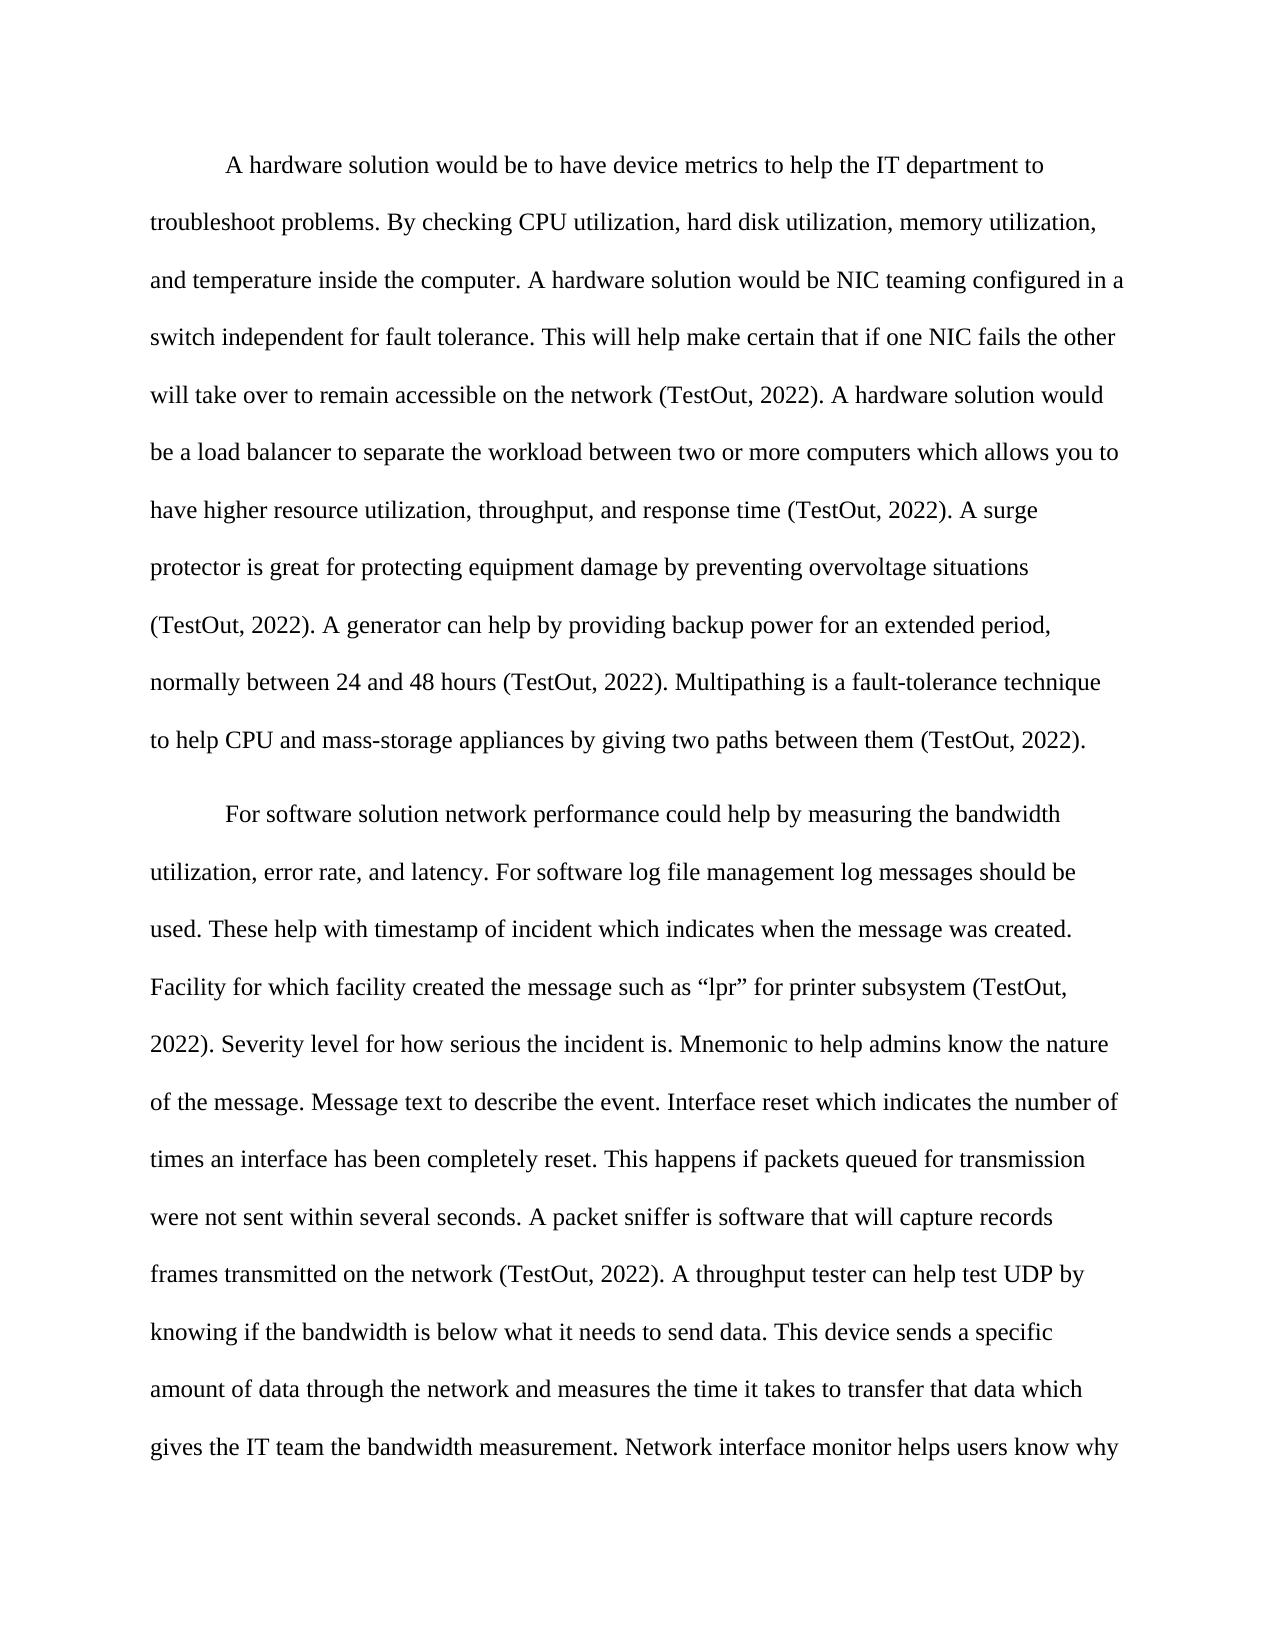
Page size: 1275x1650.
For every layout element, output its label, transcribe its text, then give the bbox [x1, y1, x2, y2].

text A hardware solution would be to have device metrics to help the IT department to troubleshoot problems. By checking CPU utilization, hard disk utilization, memory utilization, and temperature inside the computer. A hardware solution would be NIC teaming configured in a switch independent for fault tolerance. This will help make certain that if one NIC fails the other will take over to remain accessible on the network (TestOut, 2022). A hardware solution would be a load balancer to separate the workload between two or more computers which allows you to have higher resource utilization, throughput, and response time (TestOut, 2022). A surge protector is great for protecting equipment damage by preventing overvoltage situations (TestOut, 2022). A generator can help by providing backup power for an extended period, normally between 24 and 48 hours (TestOut, 2022). Multipathing is a fault-tolerance technique to help CPU and mass-storage appliances by giving two paths between them (TestOut, 2022). [150, 150, 1125, 754]
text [150, 799, 1125, 1460]
